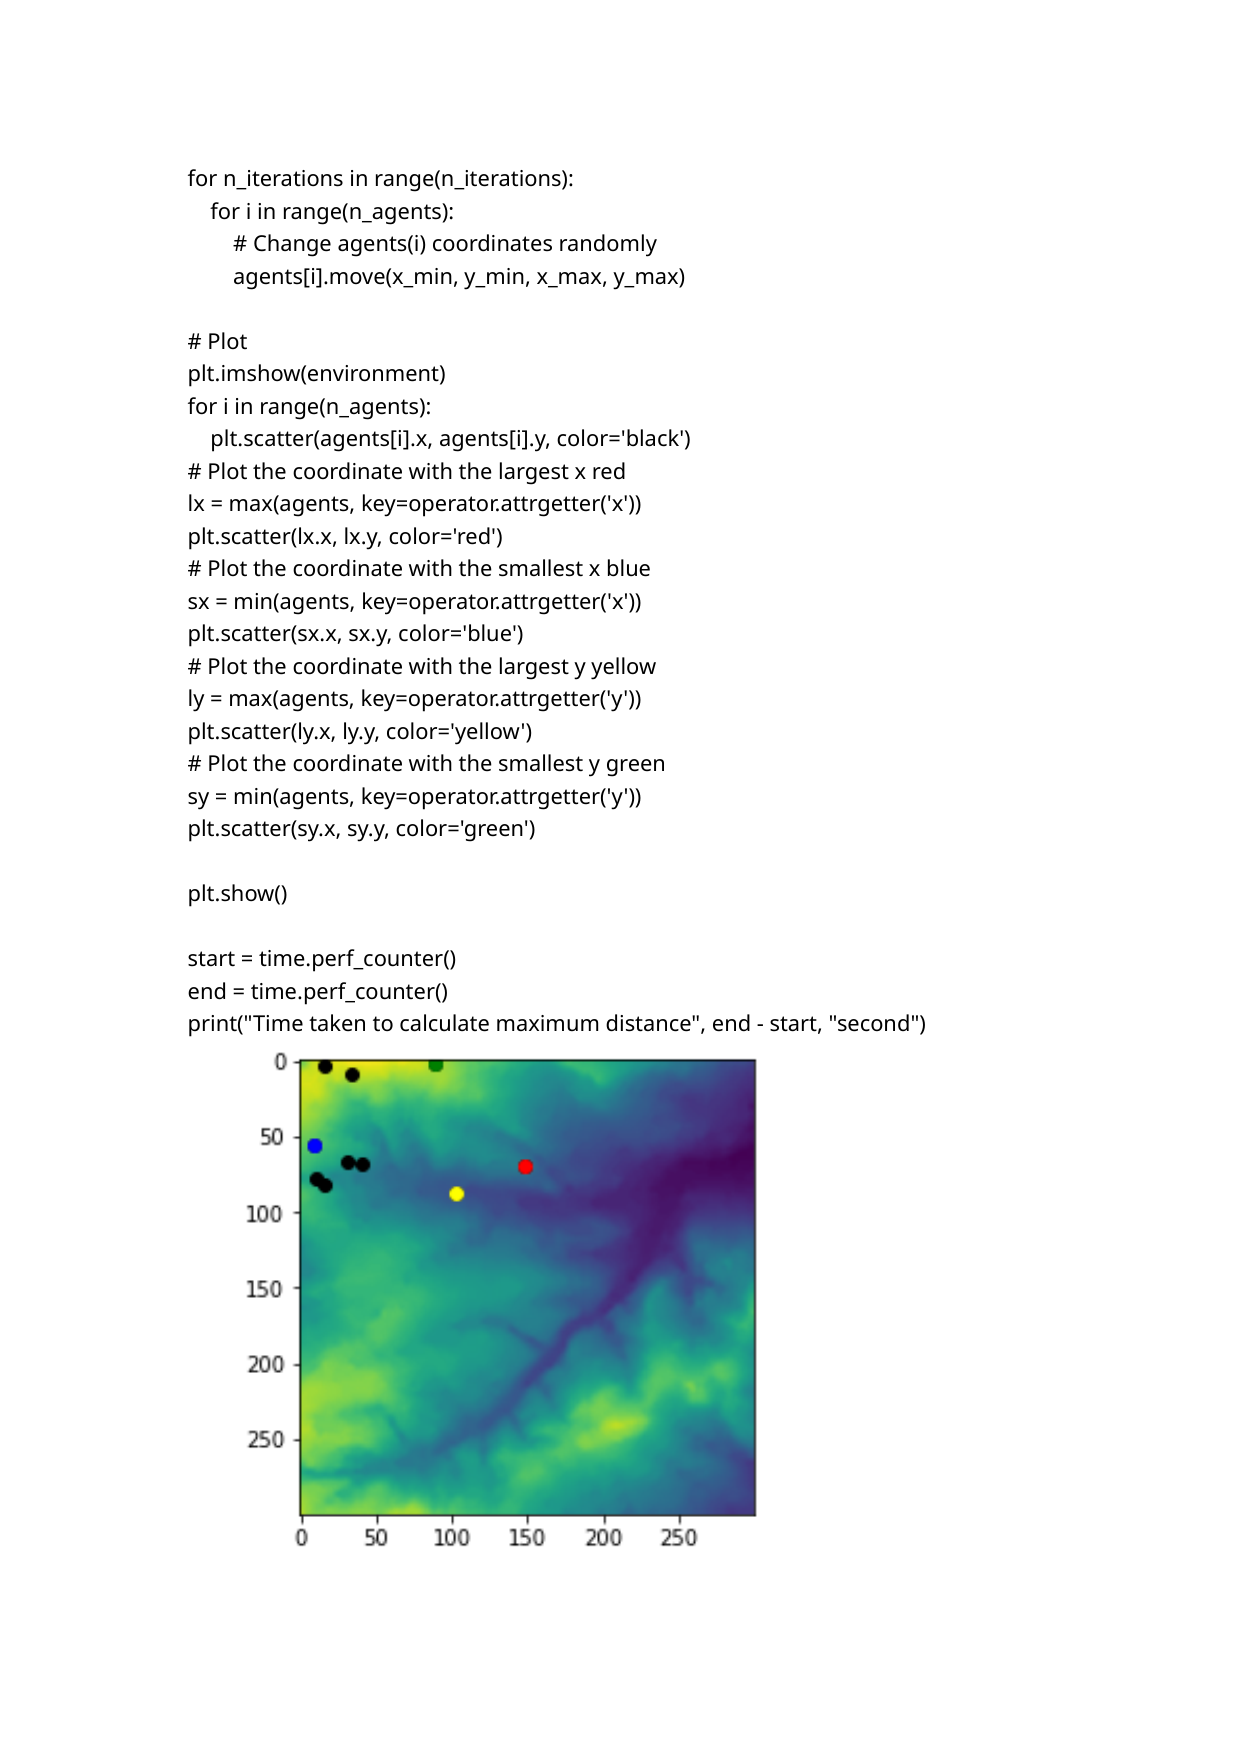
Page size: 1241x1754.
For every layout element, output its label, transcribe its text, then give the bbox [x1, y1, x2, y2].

text start = time.perf_counter() [187, 942, 1053, 974]
text plt.scatter(sx.x, sx.y, color='blue') [187, 617, 1053, 649]
text # Plot the coordinate with the smallest x blue [187, 552, 1053, 584]
text # Plot the coordinate with the largest x red [187, 454, 1053, 487]
text plt.scatter(agents[i].x, agents[i].y, color='black') [187, 422, 1053, 454]
text sx = min(agents, key=operator.attrgetter('x')) [187, 584, 1053, 617]
picture [231, 1039, 767, 1565]
text ly = max(agents, key=operator.attrgetter('y')) [187, 682, 1053, 714]
text plt.scatter(lx.x, lx.y, color='red') [187, 519, 1053, 552]
text end = time.perf_counter() [187, 974, 1053, 1007]
text sy = min(agents, key=operator.attrgetter('y')) [187, 779, 1053, 812]
text for n_iterations in range(n_iterations): [187, 162, 1053, 194]
text plt.show() [187, 877, 1053, 909]
text for i in range(n_agents): [187, 194, 1053, 227]
text # Plot the coordinate with the smallest y green [187, 747, 1053, 779]
text agents[i].move(x_min, y_min, x_max, y_max) [187, 259, 1053, 292]
text # Plot the coordinate with the largest y yellow [187, 649, 1053, 682]
text lx = max(agents, key=operator.attrgetter('x')) [187, 487, 1053, 519]
text plt.scatter(sy.x, sy.y, color='green') [187, 812, 1053, 844]
text # Change agents(i) coordinates randomly [187, 227, 1053, 259]
text for i in range(n_agents): [187, 389, 1053, 422]
text print("Time taken to calculate maximum distance", end - start, "second") [187, 1007, 1053, 1039]
text # Plot [187, 324, 1053, 357]
text plt.imshow(environment) [187, 357, 1053, 389]
text plt.scatter(ly.x, ly.y, color='yellow') [187, 714, 1053, 747]
